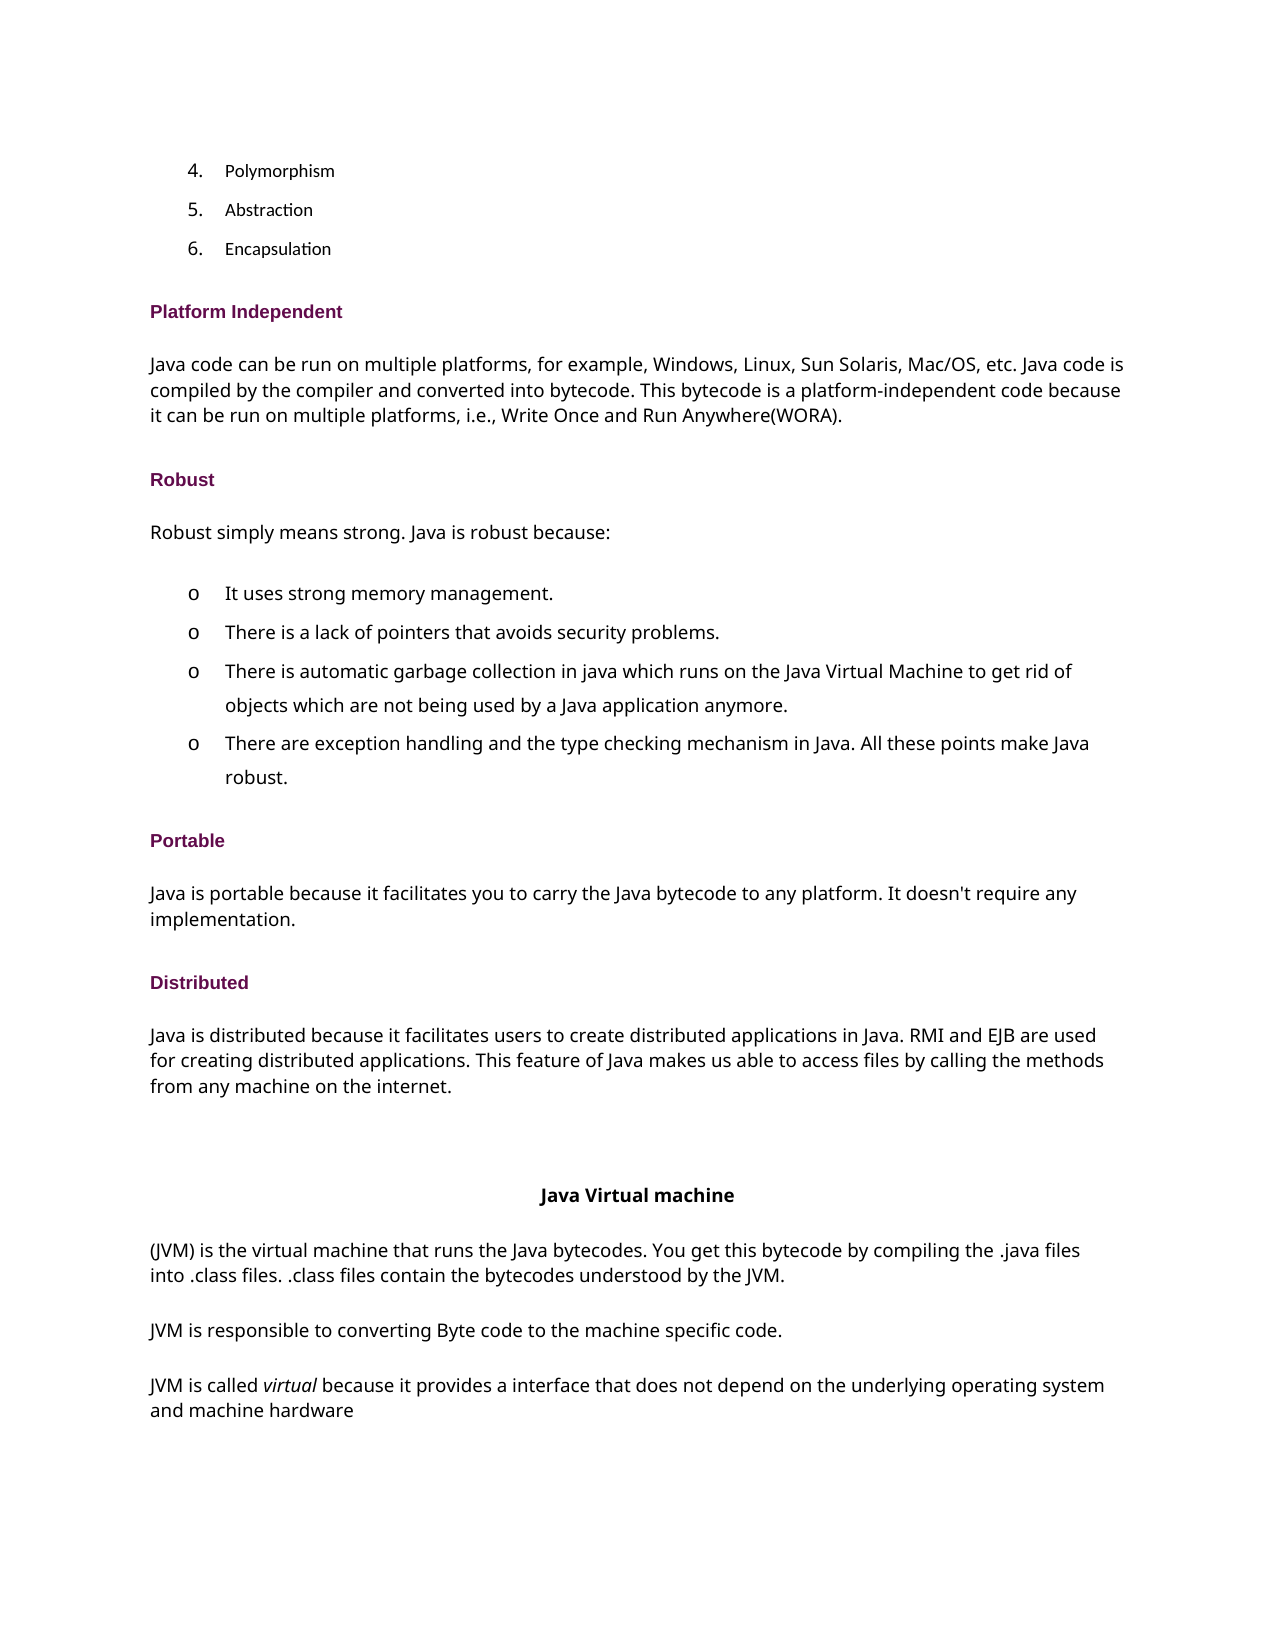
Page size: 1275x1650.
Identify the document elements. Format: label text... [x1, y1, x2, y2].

text Java Virtual machine [150, 1183, 1125, 1208]
list There is a lack of pointers that avoids security problems. [187, 613, 1125, 646]
list There are exception handling and the type checking mechanism in Java. All these points make Java robust. [187, 724, 1125, 789]
text (JVM) is the virtual machine that runs the Java bytecodes. You get this bytecode by compiling the .java files into .class files. .class files contain the bytecodes understood by the JVM. [150, 1237, 1125, 1288]
subtitle Robust [150, 457, 1125, 490]
list It uses strong memory management. [187, 574, 1125, 607]
list Polymorphism [187, 150, 1125, 183]
list There is automatic garbage collection in java which runs on the Java Virtual Machine to get rid of objects which are not being used by a Java application anymore. [187, 652, 1125, 718]
list Encapsulation [187, 228, 1125, 261]
text Robust simply means strong. Java is robust because: [150, 519, 1125, 545]
text Java code can be run on multiple platforms, for example, Windows, Linux, Sun Solaris, Mac/OS, etc. Java code is compiled by the compiler and converted into bytecode. This bytecode is a platform-independent code because it can be run on multiple platforms, i.e., Write Once and Run Anywhere(WORA). [150, 352, 1125, 428]
list Abstraction [187, 189, 1125, 222]
subtitle Portable [150, 819, 1125, 851]
subtitle Distributed [150, 961, 1125, 993]
text Java is distributed because it facilitates users to create distributed applications in Java. RMI and EJB are used for creating distributed applications. This feature of Java makes us able to access files by calling the methods from any machine on the internet. [150, 1022, 1125, 1099]
text JVM is responsible to converting Byte code to the machine specific code. [150, 1317, 1125, 1343]
subtitle Platform Independent [150, 290, 1125, 323]
text JVM is called virtual because it provides a interface that does not depend on the underlying operating system and machine hardware [150, 1372, 1125, 1423]
text Java is portable because it facilitates you to carry the Java bytecode to any platform. It doesn't require any implementation. [150, 880, 1125, 931]
